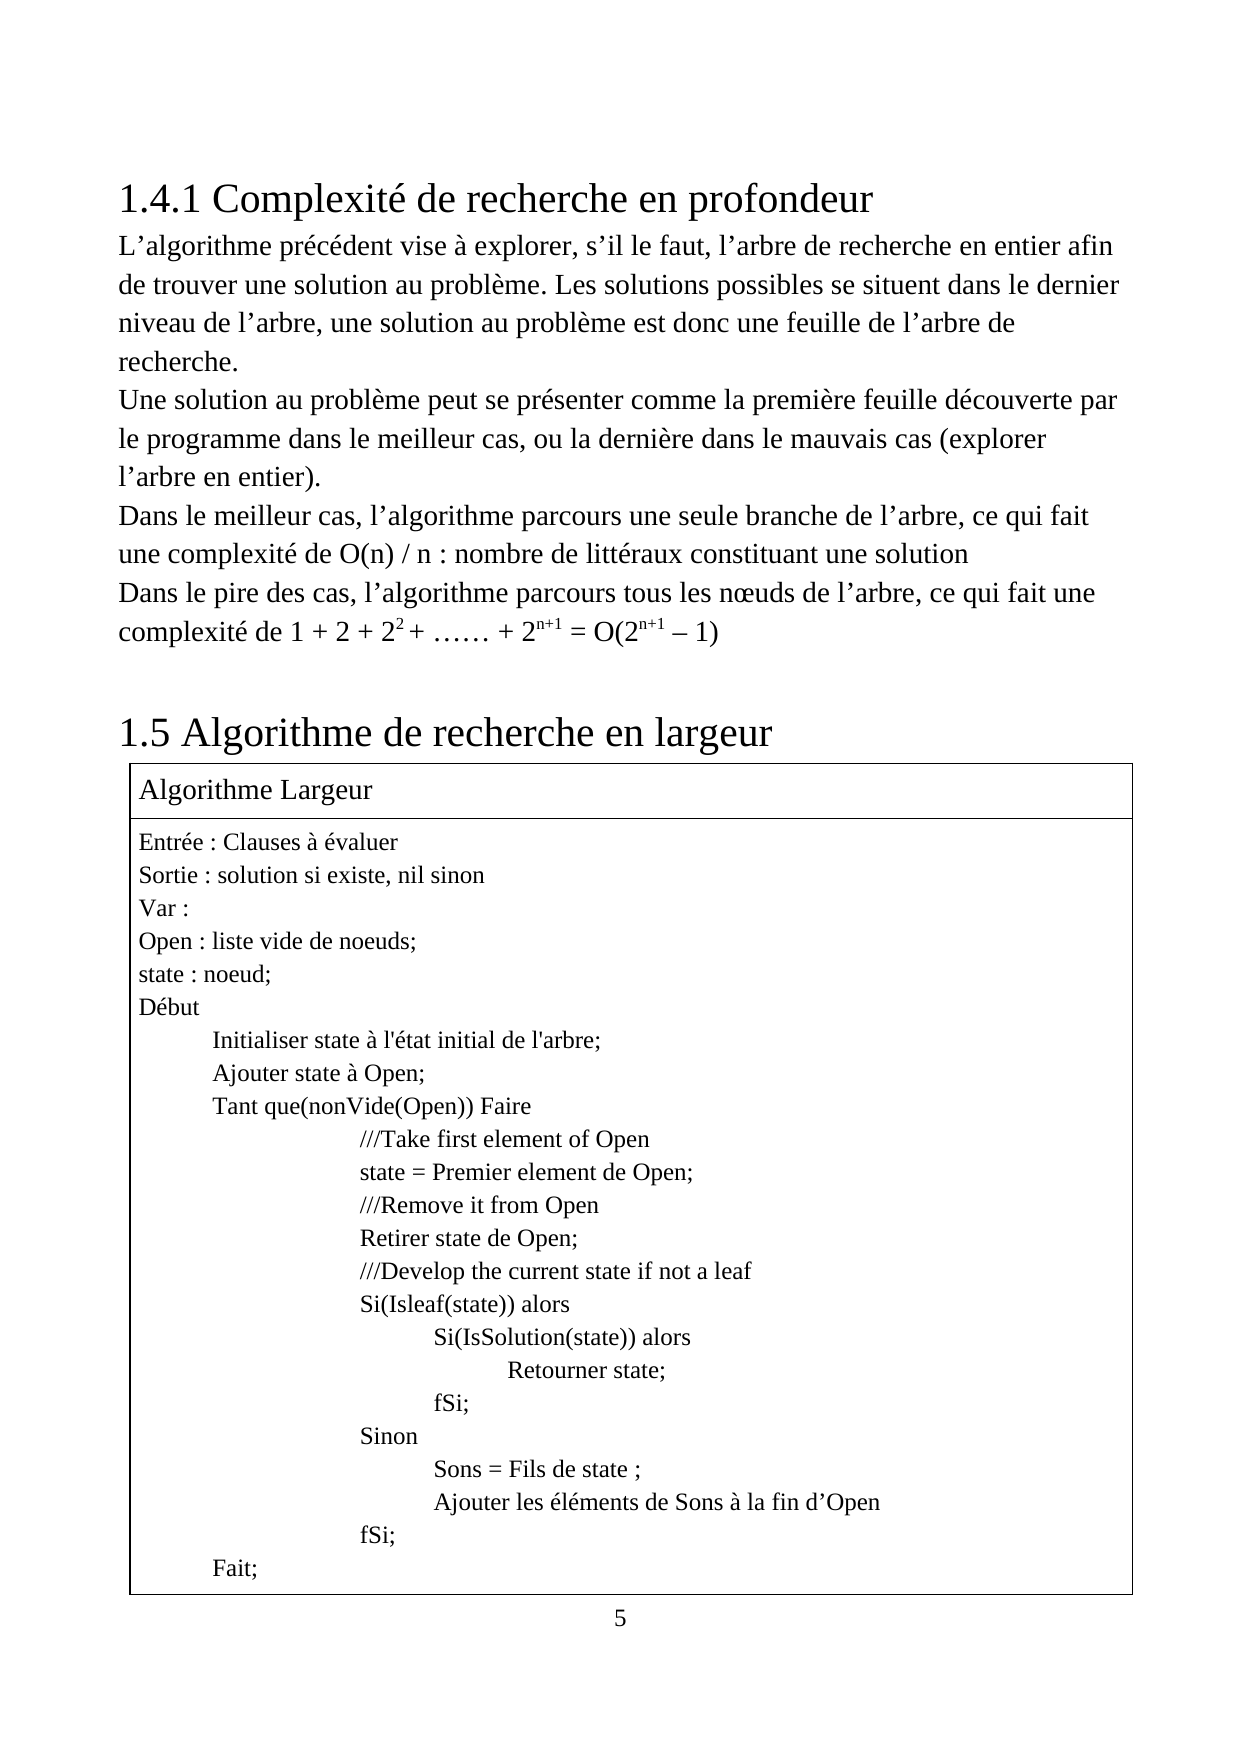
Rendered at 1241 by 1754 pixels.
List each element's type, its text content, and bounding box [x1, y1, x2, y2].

text 1.5 Algorithme de recherche en largeur [118, 707, 1122, 755]
table_header Algorithme Largeur [131, 764, 1132, 818]
text L’algorithme précédent vise à explorer, s’il le faut, l’arbre de recherche en entier afin de trouver une solution au problème. Les solutions possibles se situent dans le dernier niveau de l’arbre, une solution au problème est donc une feuille de l’arbre de recherche. [118, 228, 1122, 377]
text Dans le pire des cas, l’algorithme parcours tous les nœuds de l’arbre, ce qui fait une complexité de 1 + 2 + 22 + …… + 2n+1 = O(2n+1 – 1) [118, 575, 1122, 647]
text Une solution au problème peut se présenter comme la première feuille découverte par le programme dans le meilleur cas, ou la dernière dans le mauvais cas (explorer l’arbre en entier). [118, 382, 1122, 493]
text Dans le meilleur cas, l’algorithme parcours une seule branche de l’arbre, ce qui fait une complexité de O(n) / n : nombre de littéraux constituant une solution [118, 498, 1122, 570]
text 1.4.1 Complexité de recherche en profondeur [118, 173, 1122, 221]
